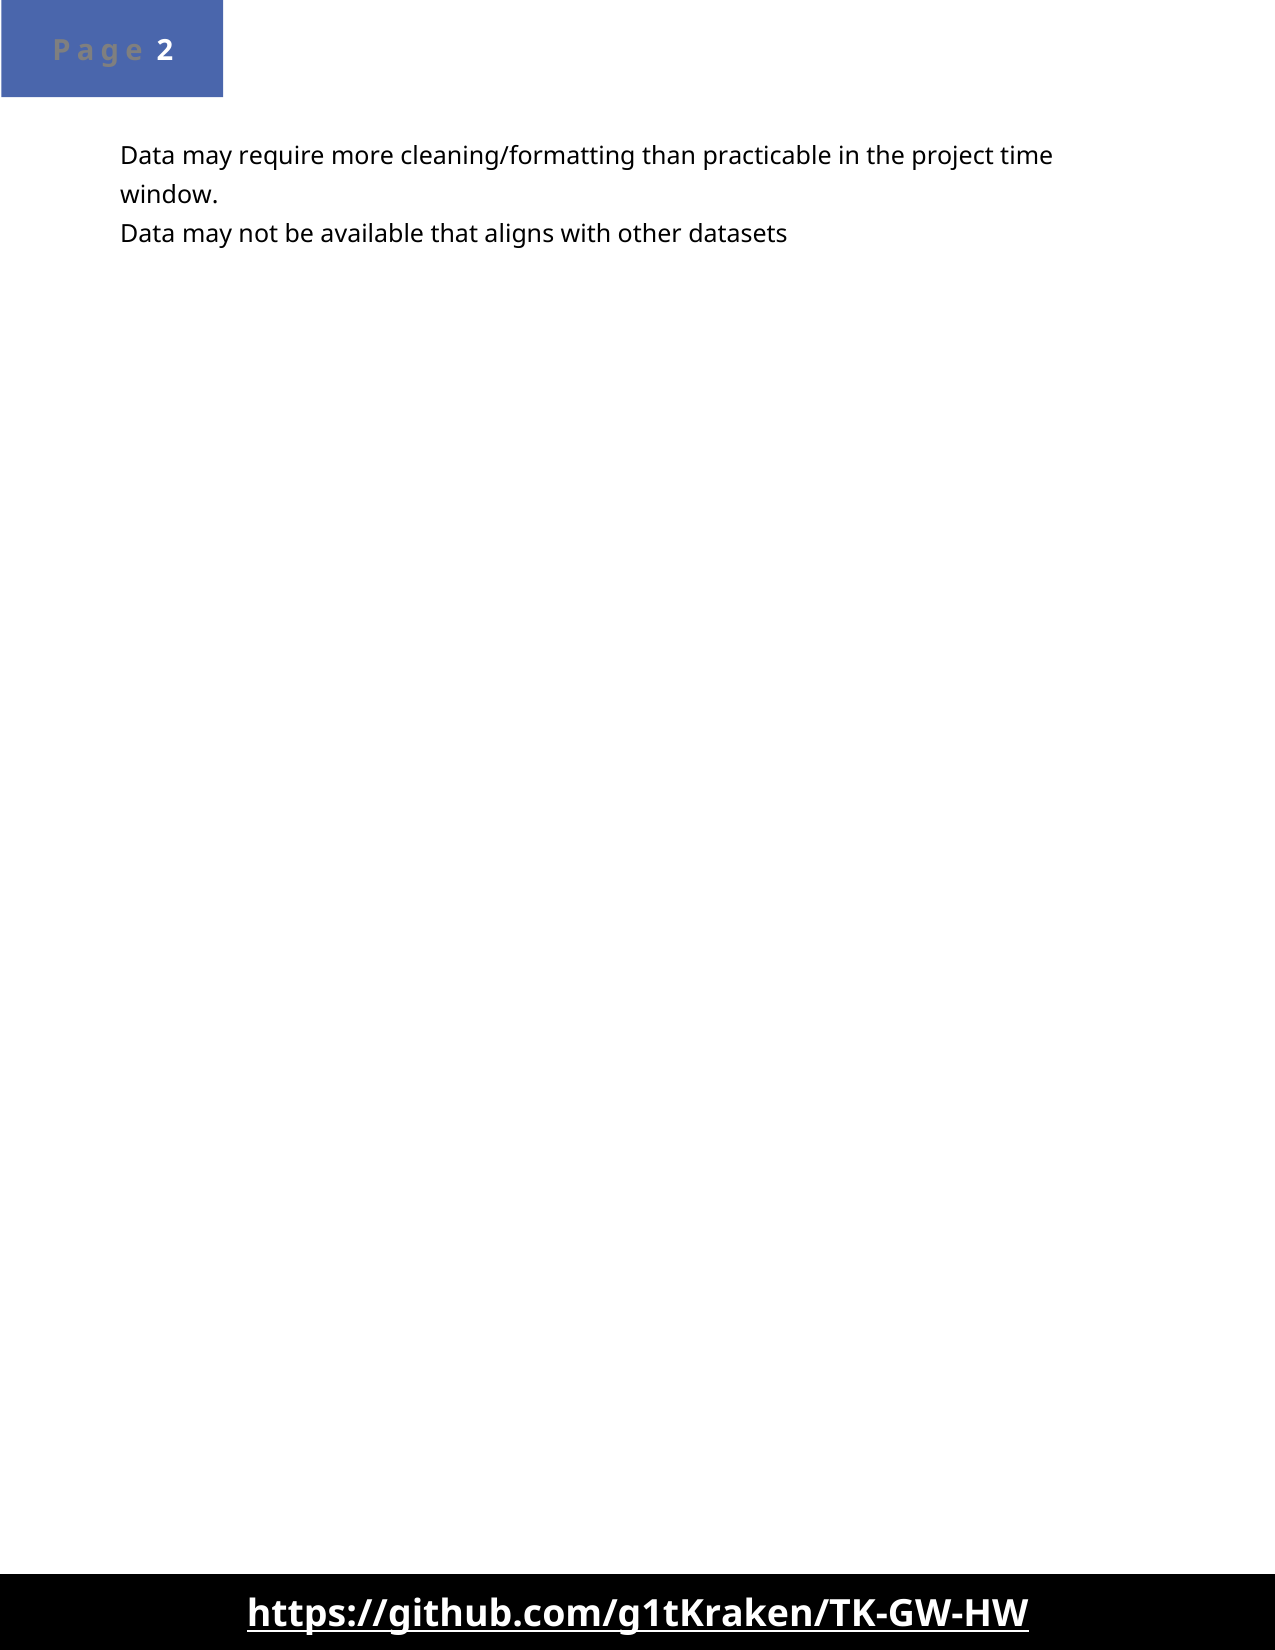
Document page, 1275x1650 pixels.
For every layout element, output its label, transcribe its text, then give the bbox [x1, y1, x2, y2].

text Data may not be available that aligns with other datasets [120, 216, 1155, 250]
text Data may require more cleaning/formatting than practicable in the project time window. [120, 137, 1155, 211]
